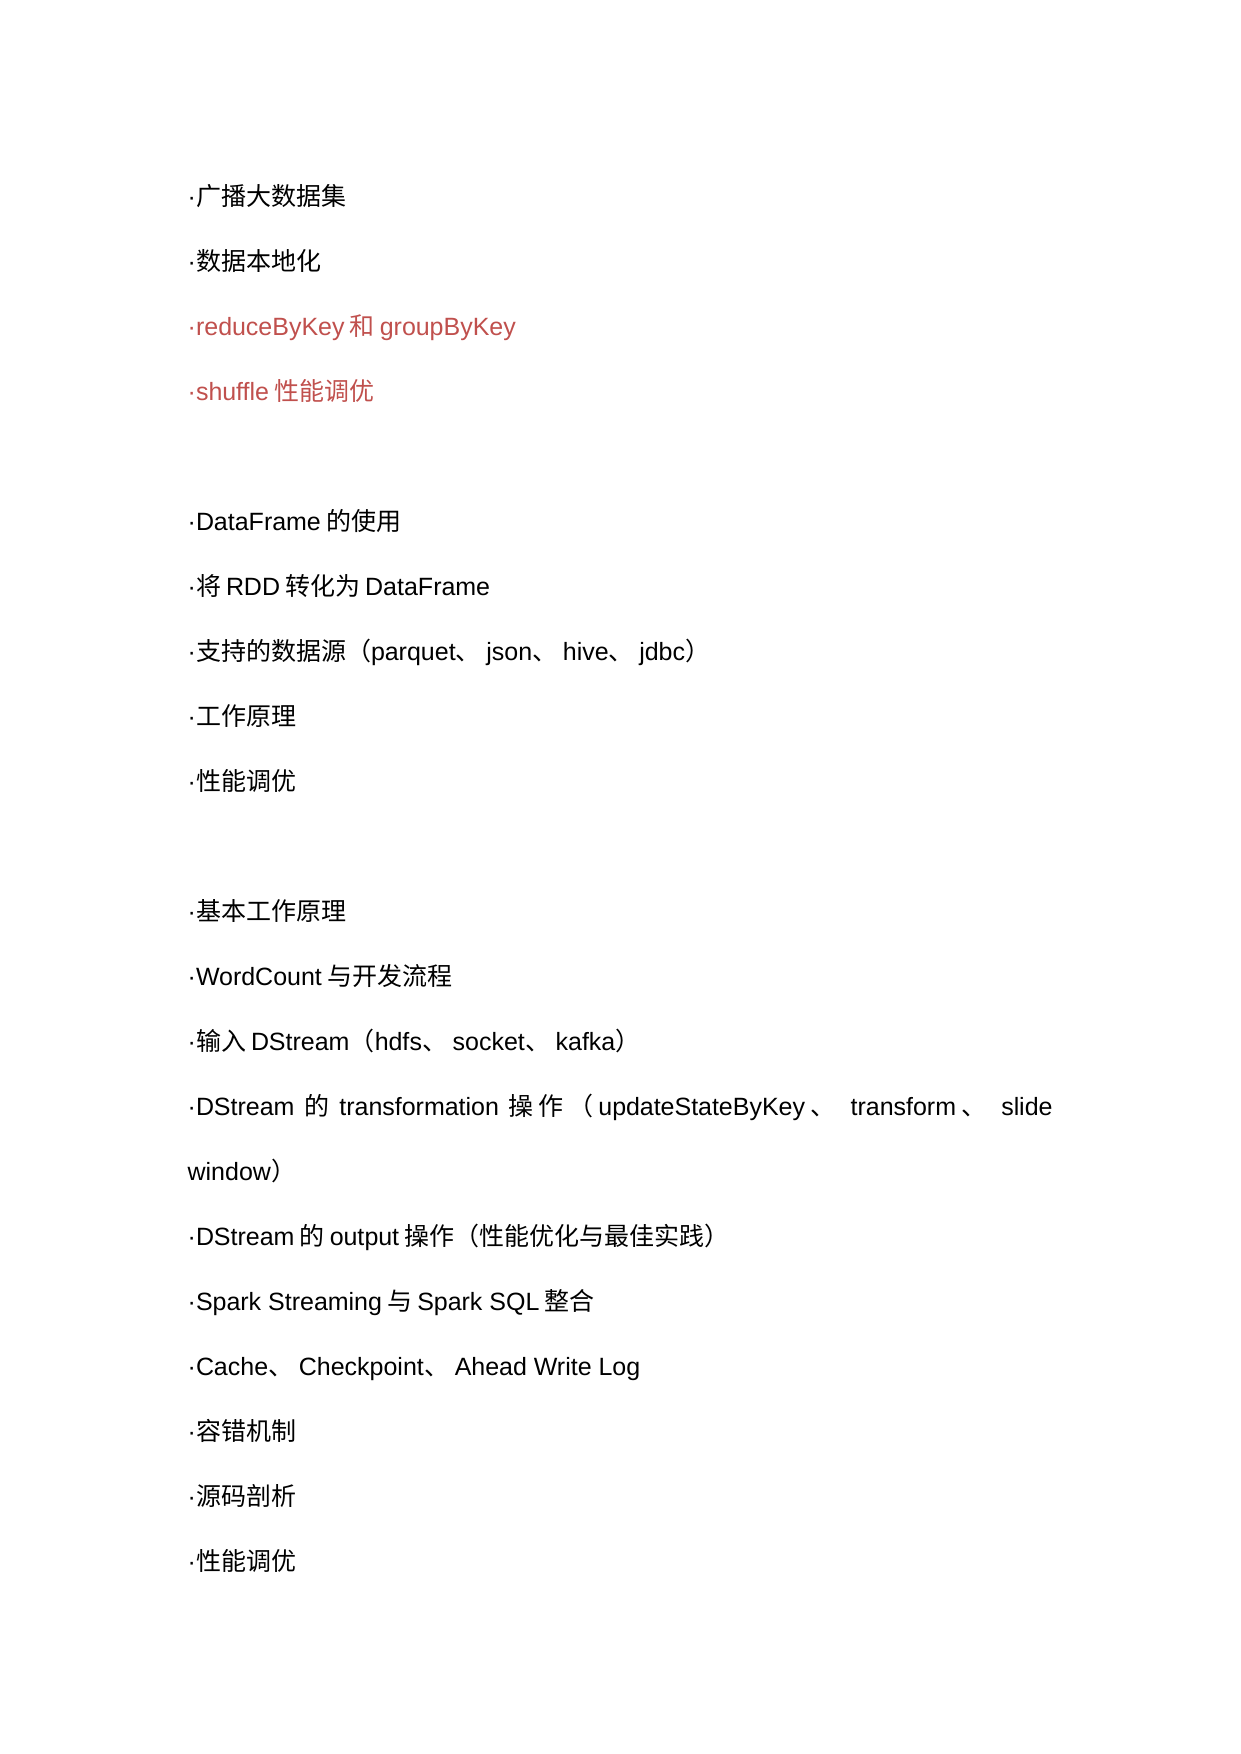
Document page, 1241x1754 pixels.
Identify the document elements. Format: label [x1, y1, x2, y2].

text [187, 162, 1053, 1592]
